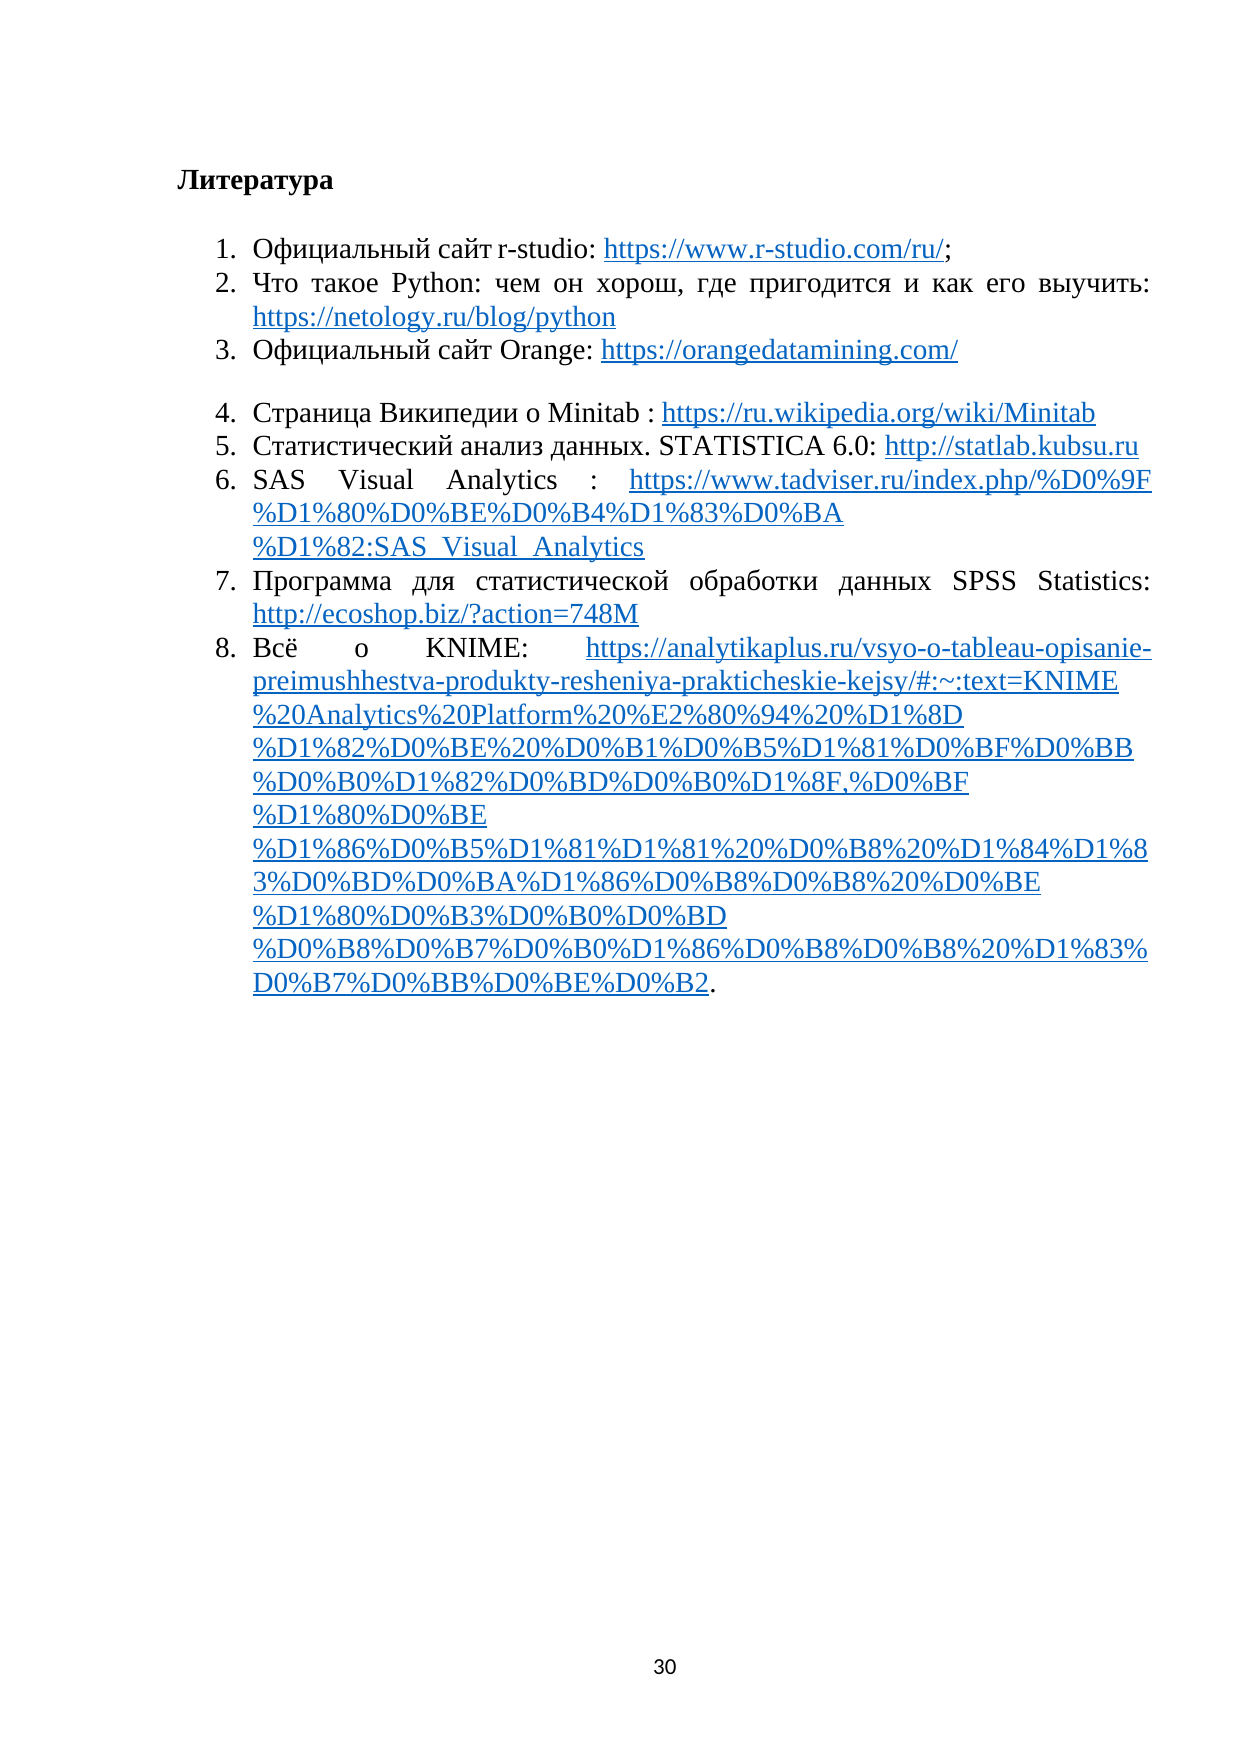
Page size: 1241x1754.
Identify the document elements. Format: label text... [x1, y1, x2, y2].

list Программа для статистической обработки данных SPSS Statistics: http://ecoshop.biz/?action=748M [215, 650, 1152, 717]
list Официальный сайт r-studio: https://www.r-studio.com/ru/; [215, 232, 1152, 265]
list Официальный сайт Orange: https://orangedatamining.com/ [215, 332, 1152, 366]
subtitle Литература [177, 162, 1152, 196]
list SAS Visual Analytics : https://www.tadviser.ru/index.php/%D0%9F%D1%80%D0%BE%D0%B4%D1%83%D0%BA%D1%82:SAS_Visual_Analytics [215, 520, 1152, 621]
list Страница Википедии о Minitab : https://ru.wikipedia.org/wiki/Minitab [215, 395, 1152, 428]
list Статистический анализ данных. STATISTICA 6.0: http://statlab.kubsu.ru [215, 458, 1152, 491]
list Что такое Python: чем он хорош, где пригодится и как его выучить: https://netology.ru/blog/python [215, 265, 1152, 332]
list Всё о KNIME: https://analytikaplus.ru/vsyo-o-tableau-opisanie-preimushhestva-produkty-resheniya-prakticheskie-kejsy/#:~:text=KNIME%20Analytics%20Platform%20%E2%80%94%20%D1%8D%D1%82%D0%BE%20%D0%B1%D0%B5%D1%81%D0%BF%D0%BB%D0%B0%D1%82%D0%BD%D0%B0%D1%8F,%D0%BF%D1%80%D0%BE%D1%86%D0%B5%D1%81%D1%81%20%D0%B8%20%D1%84%D1%83%D0%BD%D0%BA%D1%86%D0%B8%D0%B8%20%D0%BE%D1%80%D0%B3%D0%B0%D0%BD%D0%B8%D0%B7%D0%B0%D1%86%D0%B8%D0%B8%20%D1%83%D0%B7%D0%BB%D0%BE%D0%B2. [215, 746, 1152, 1115]
